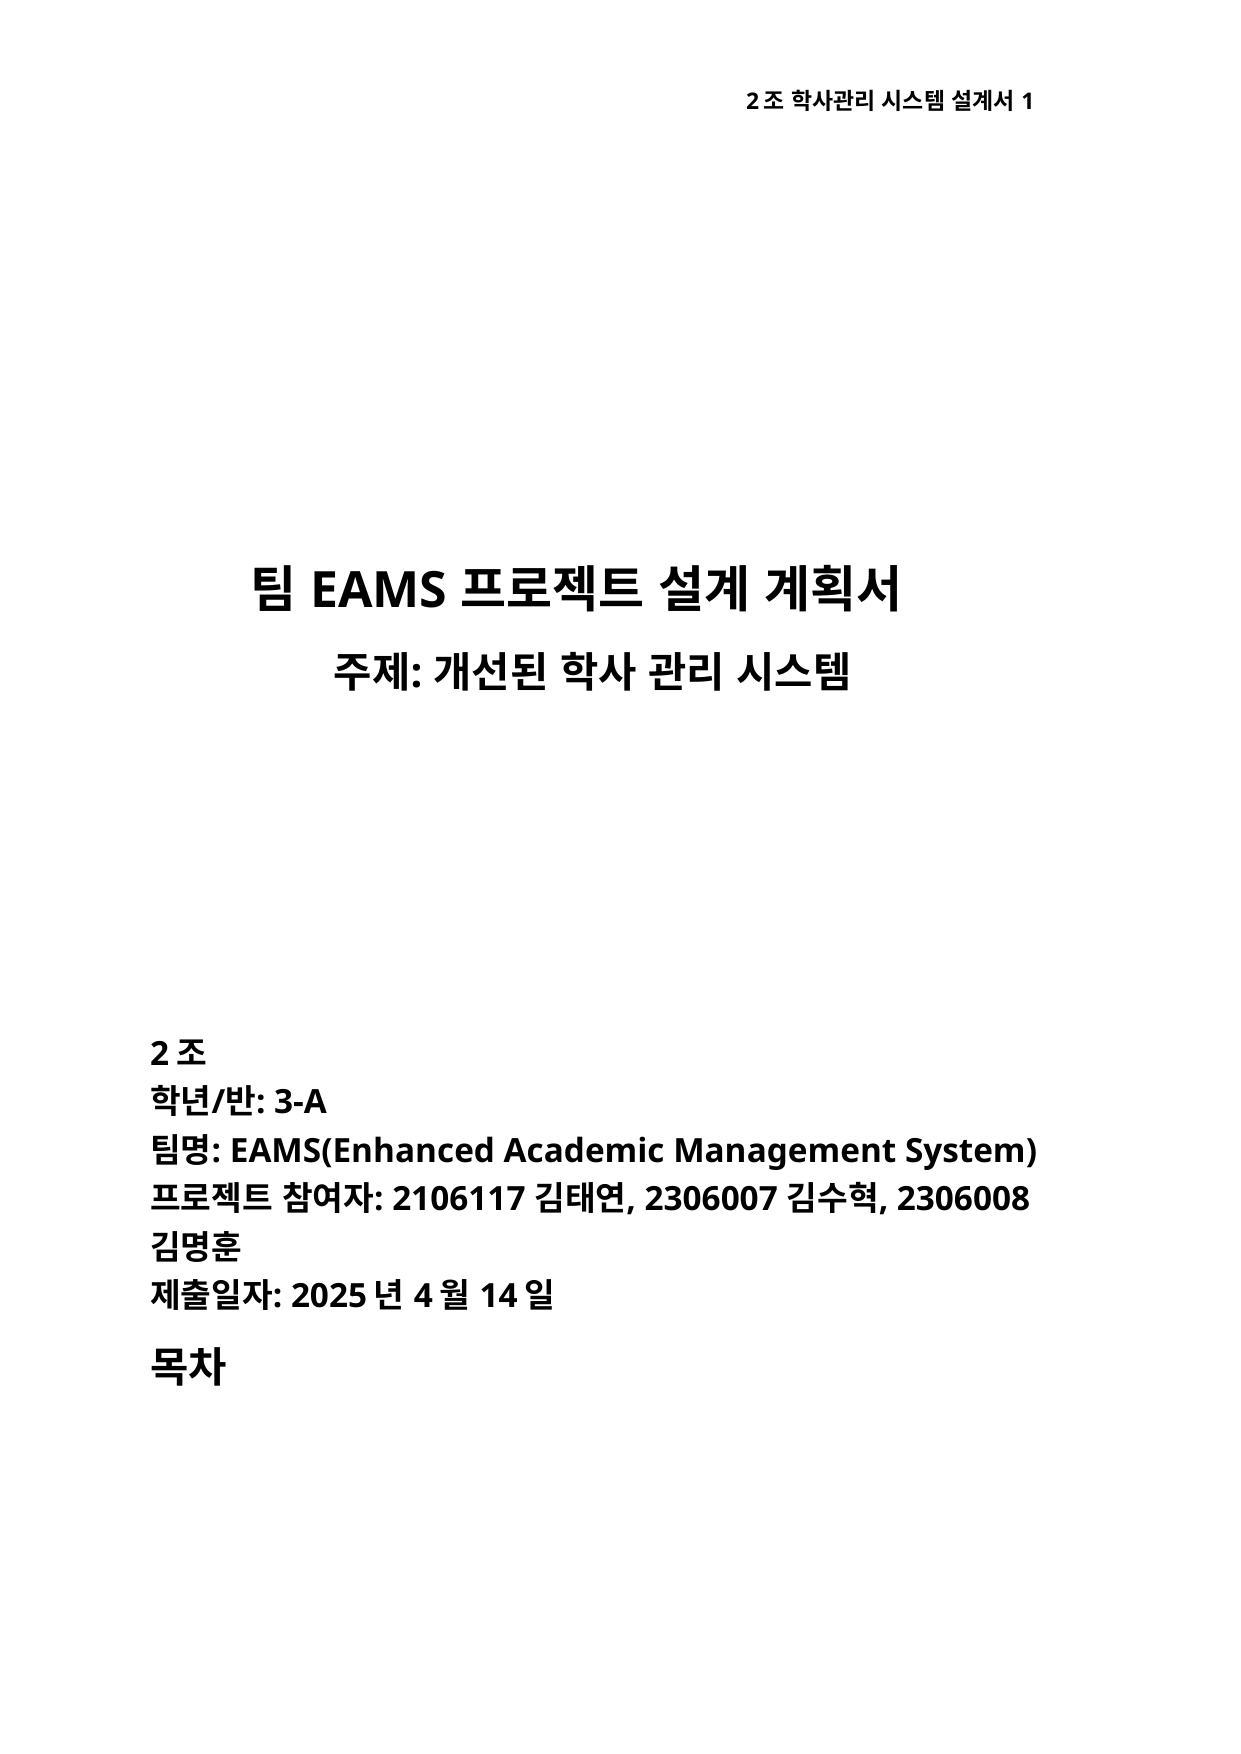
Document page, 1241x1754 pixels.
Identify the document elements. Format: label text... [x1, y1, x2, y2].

text 제출일자: 2025년 4월 14일 [150, 1269, 1090, 1317]
text 2조 [150, 1027, 1090, 1075]
text 팀 EAMS 프로젝트 설계 계획서 [150, 550, 1090, 623]
text 팀명: EAMS(Enhanced Academic Management System) [150, 1124, 1090, 1172]
text 프로젝트 참여자: 2106117 김태연, 2306007 김수혁, 2306008 김명훈 [150, 1172, 1090, 1269]
text 주제: 개선된 학사 관리 시스템 [150, 639, 1090, 700]
text 목차 [150, 1334, 1090, 1394]
text 학년/반: 3-A [150, 1075, 1090, 1124]
